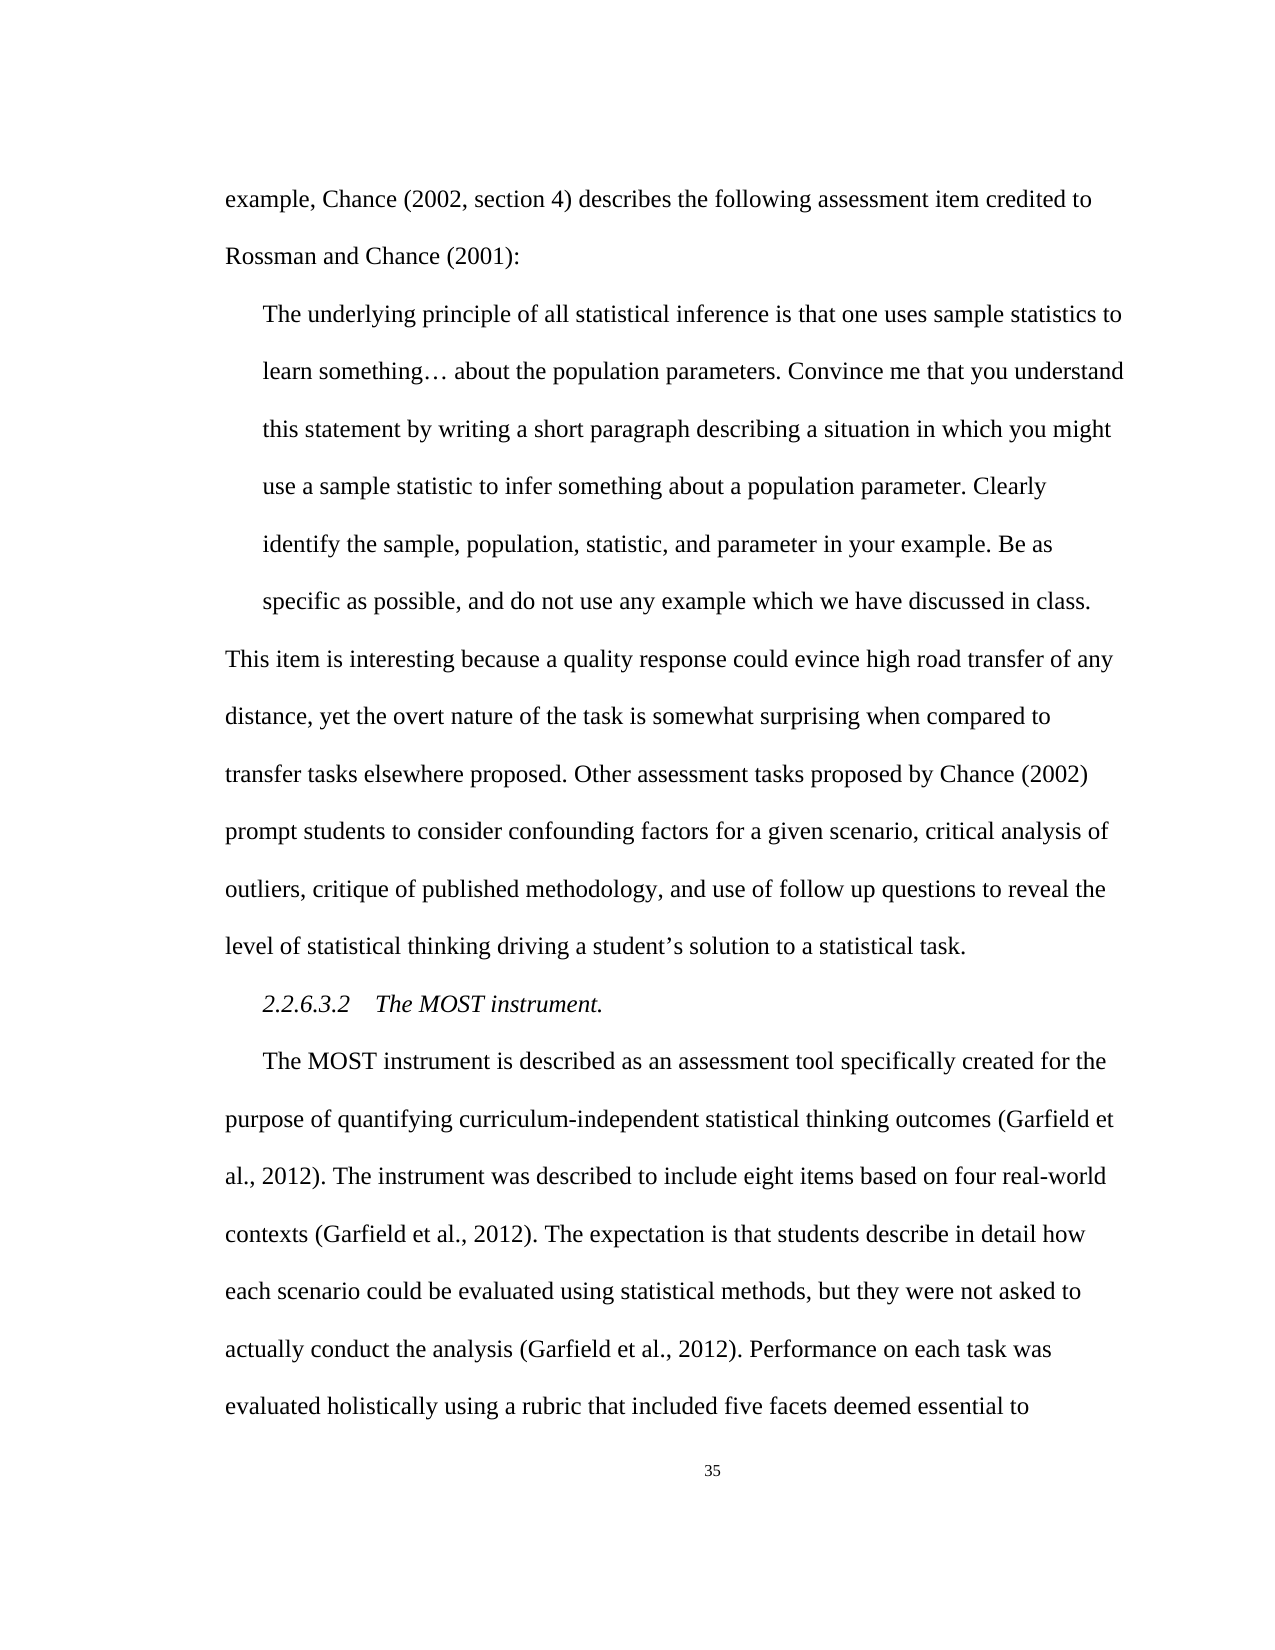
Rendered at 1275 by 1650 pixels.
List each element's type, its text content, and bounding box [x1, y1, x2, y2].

text This item is interesting because a quality response could evince high road transfer of any distance, yet the overt nature of the task is somewhat surprising when compared to transfer tasks elsewhere proposed. Other assessment tasks proposed by Chance (2002) prompt students to consider confounding factors for a given scenario, critical analysis of outliers, critique of published methodology, and use of follow up questions to reveal the level of statistical thinking driving a student’s solution to a statistical task. [225, 644, 1125, 960]
text The underlying principle of all statistical inference is that one uses sample statistics to learn something… about the population parameters. Convince me that you understand this statement by writing a short paragraph describing a situation in which you might use a sample statistic to infer something about a population parameter. Clearly identify the sample, population, statistic, and parameter in your example. Be as specific as possible, and do not use any example which we have discussed in class. [262, 299, 1125, 615]
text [225, 1046, 1125, 1420]
subtitle The MOST instrument. [262, 989, 1125, 1017]
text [225, 184, 1125, 270]
